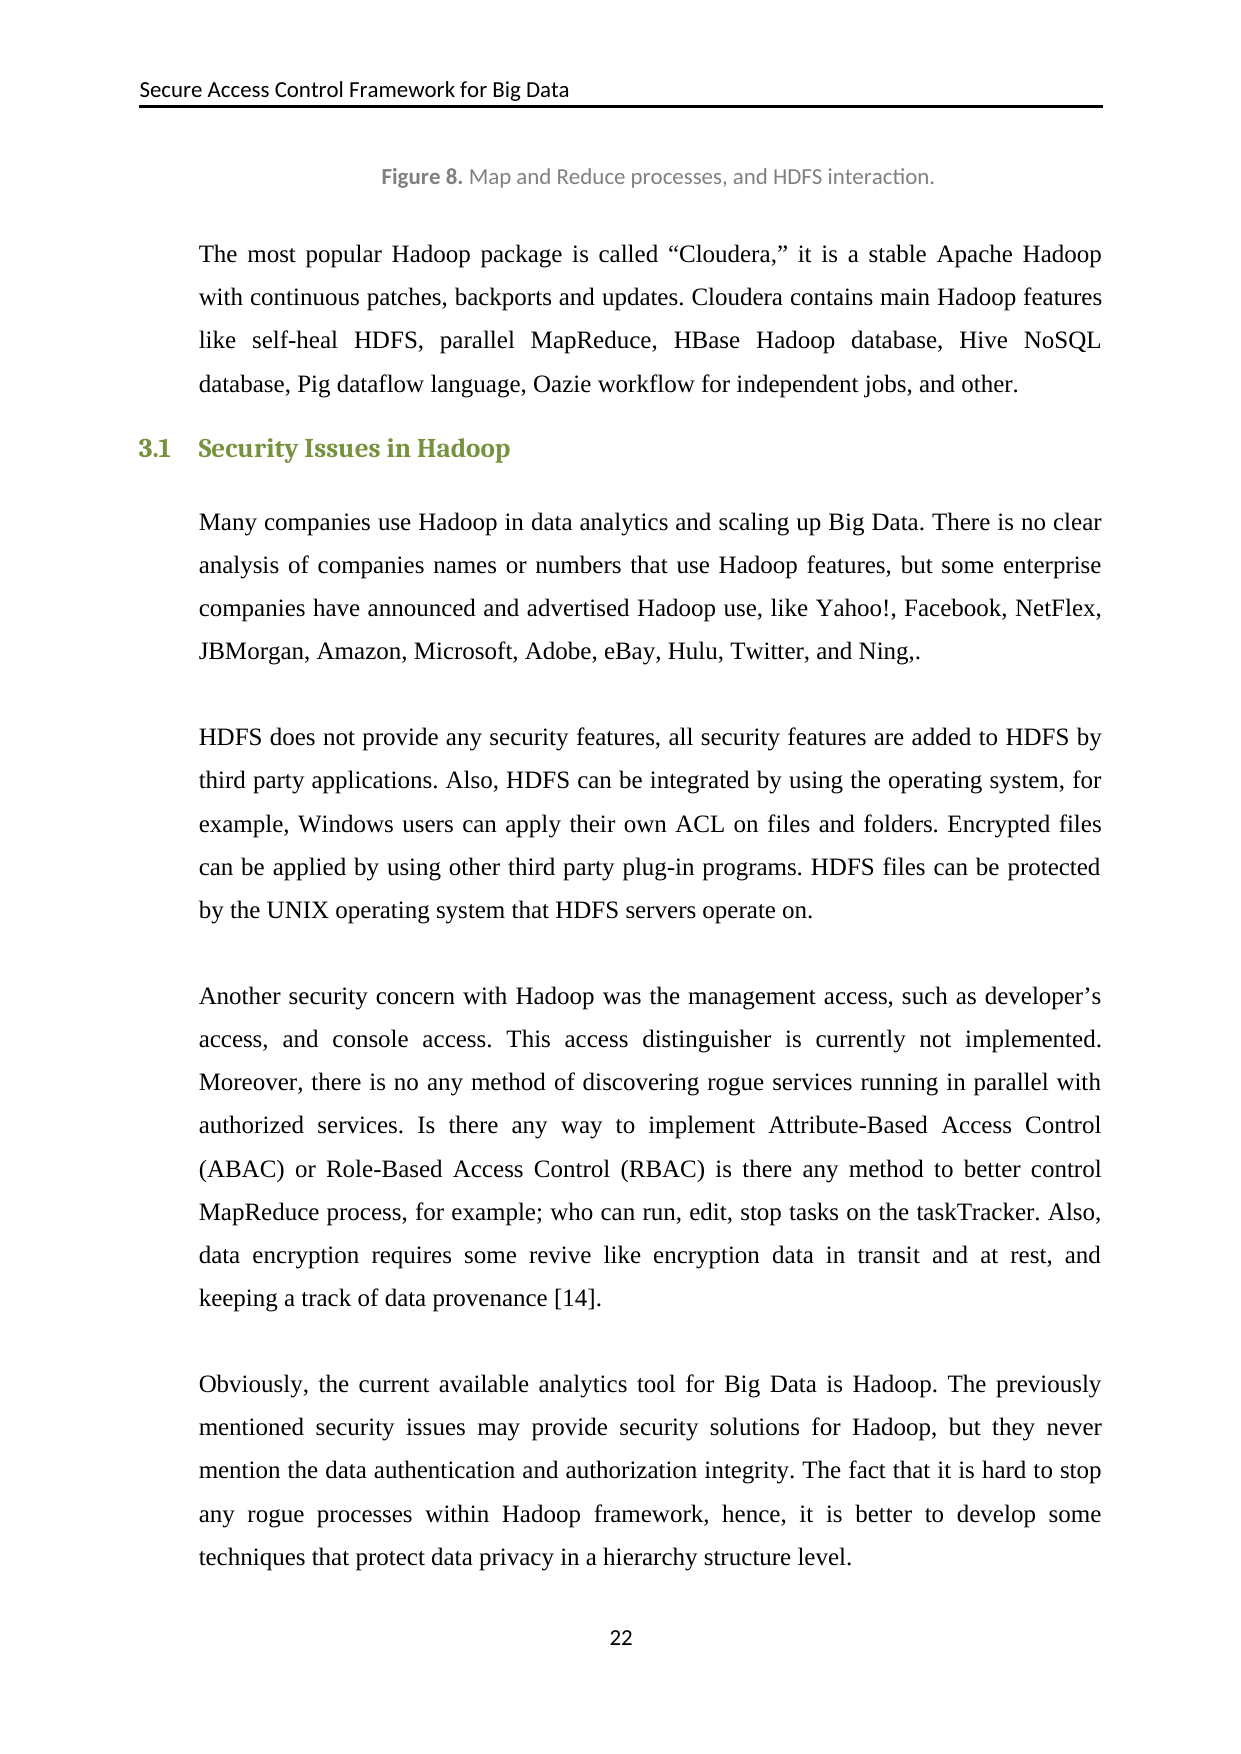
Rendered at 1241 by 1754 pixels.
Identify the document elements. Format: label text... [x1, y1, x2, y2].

text The most popular Hadoop package is called “Cloudera,” it is a stable Apache Hadoop with continuous patches, backports and updates. Cloudera contains main Hadoop features like self-heal HDFS, parallel MapReduce, HBase Hadoop database, Hive NoSQL database, Pig dataflow language, Oazie workflow for independent jobs, and other. [198, 239, 1103, 397]
text Many companies use Hadoop in data analytics and scaling up Big Data. There is no clear analysis of companies names or numbers that use Hadoop features, but some enterprise companies have announced and advertised Hadoop use, like Yahoo!, Facebook, NetFlex, JBMorgan, Amazon, Microsoft, Adobe, eBay, Hulu, Twitter, and Ning,. [198, 507, 1103, 665]
text Obviously, the current available analytics tool for Big Data is Hadoop. The previously mentioned security issues may provide security solutions for Hadoop, but they never mention the data authentication and authorization integrity. The fact that it is hard to stop any rogue processes within Hadoop framework, hence, it is better to develop some techniques that protect data privacy in a hierarchy structure level. [198, 1369, 1103, 1571]
text HDFS does not provide any security features, all security features are added to HDFS by third party applications. Also, HDFS can be integrated by using the operating system, for example, Windows users can apply their own ACL on files and folders. Encrypted files can be applied by using other third party plug-in programs. HDFS files can be protected by the UNIX operating system that HDFS servers operate on. [198, 722, 1103, 924]
text Figure 8. Map and Reduce processes, and HDFS interaction. [204, 162, 1103, 190]
text Another security concern with Hadoop was the management access, such as developer’s access, and console access. This access distinguisher is currently not implemented. Moreover, there is no any method of discovering rogue services running in parallel with authorized services. Is there any way to implement Attribute-Based Access Control (ABAC) or Role-Based Access Control (RBAC) is there any method to better control MapReduce process, for example; who can run, edit, stop tasks on the taskTracker. Also, data encryption requires some revive like encryption data in transit and at rest, and keeping a track of data provenance [14]. [198, 981, 1103, 1312]
subtitle Security Issues in Hadoop [138, 433, 1103, 464]
